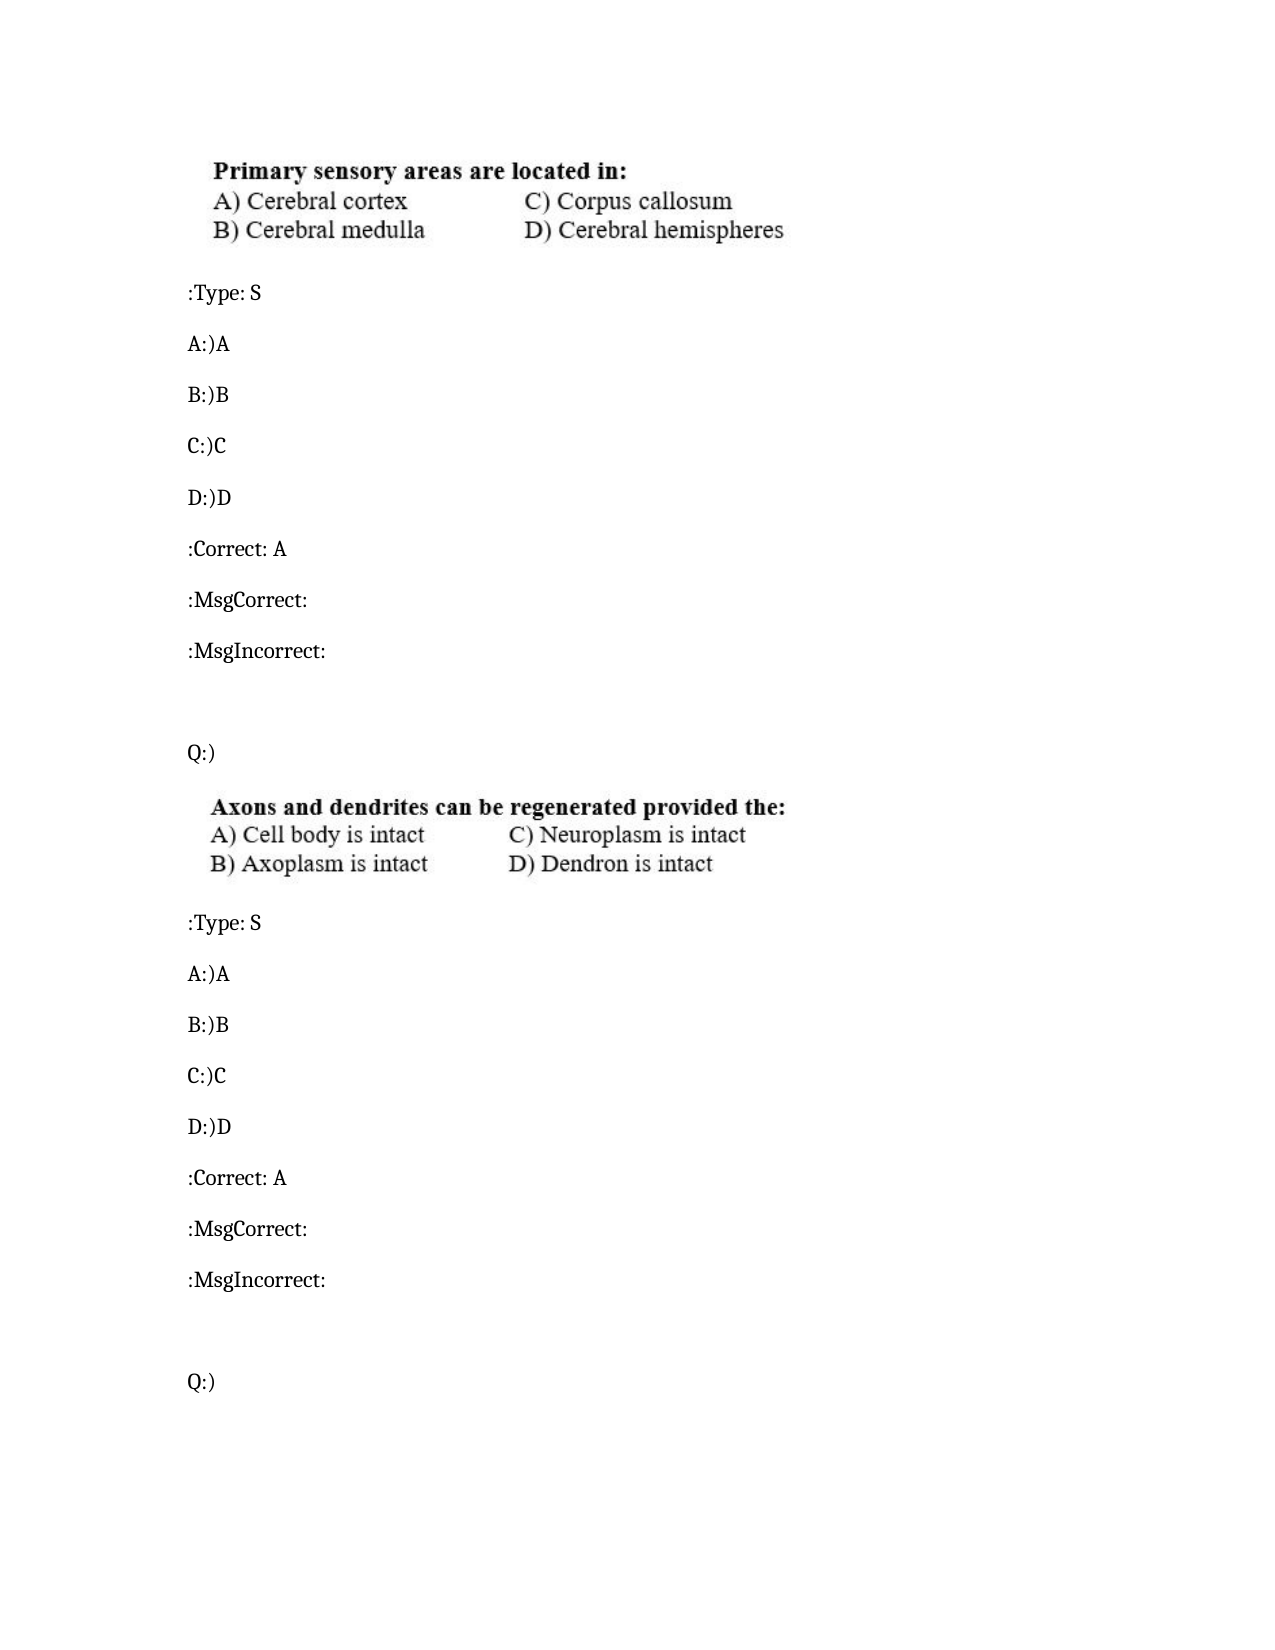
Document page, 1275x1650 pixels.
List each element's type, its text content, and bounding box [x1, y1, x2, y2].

text D:)D [187, 1114, 1087, 1140]
text A:)A [187, 961, 1087, 987]
text C:)C [187, 433, 1087, 459]
text Q:) [187, 1369, 1087, 1396]
picture [206, 790, 807, 886]
text :Type: S [187, 910, 1087, 936]
text D:)D [187, 484, 1087, 511]
text B:)B [187, 382, 1087, 408]
text :MsgIncorrect: [187, 637, 1087, 664]
text :MsgIncorrect: [187, 1267, 1087, 1293]
text B:)B [187, 1012, 1087, 1038]
text :MsgCorrect: [187, 1216, 1087, 1242]
text Q:) [187, 739, 1087, 766]
text :Type: S [187, 280, 1087, 306]
picture [206, 150, 807, 256]
text :Correct: A [187, 1165, 1087, 1191]
text :MsgCorrect: [187, 586, 1087, 613]
text :Correct: A [187, 535, 1087, 562]
text A:)A [187, 331, 1087, 357]
text C:)C [187, 1063, 1087, 1089]
